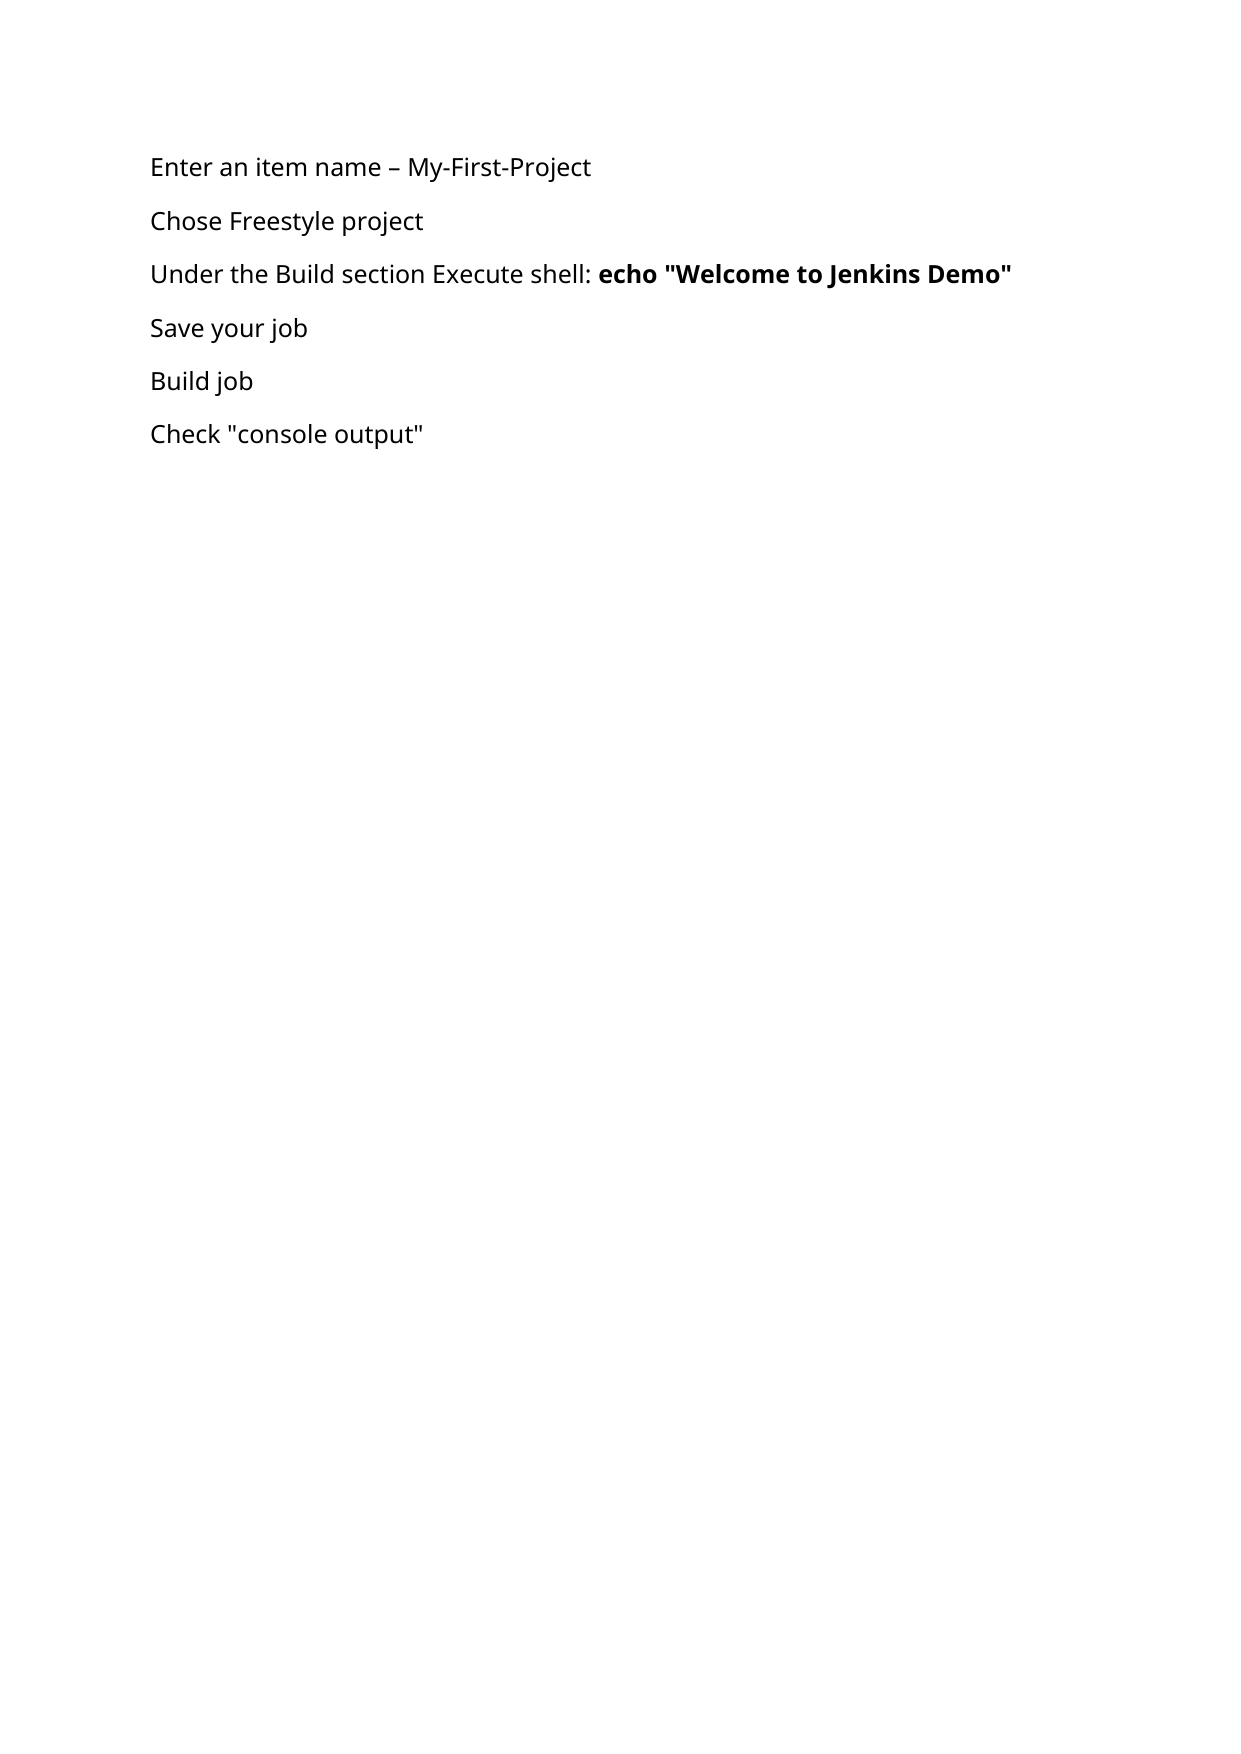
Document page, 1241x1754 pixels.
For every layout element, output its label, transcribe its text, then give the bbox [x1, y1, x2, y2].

text Save your job [150, 310, 1090, 344]
text Build job [150, 364, 1090, 398]
text Enter an item name – My-First-Project [150, 150, 1090, 184]
text Chose Freestyle project [150, 203, 1090, 237]
text Check "console output" [150, 417, 1090, 451]
text Under the Build section Execute shell: echo "Welcome to Jenkins Demo" [150, 257, 1090, 291]
